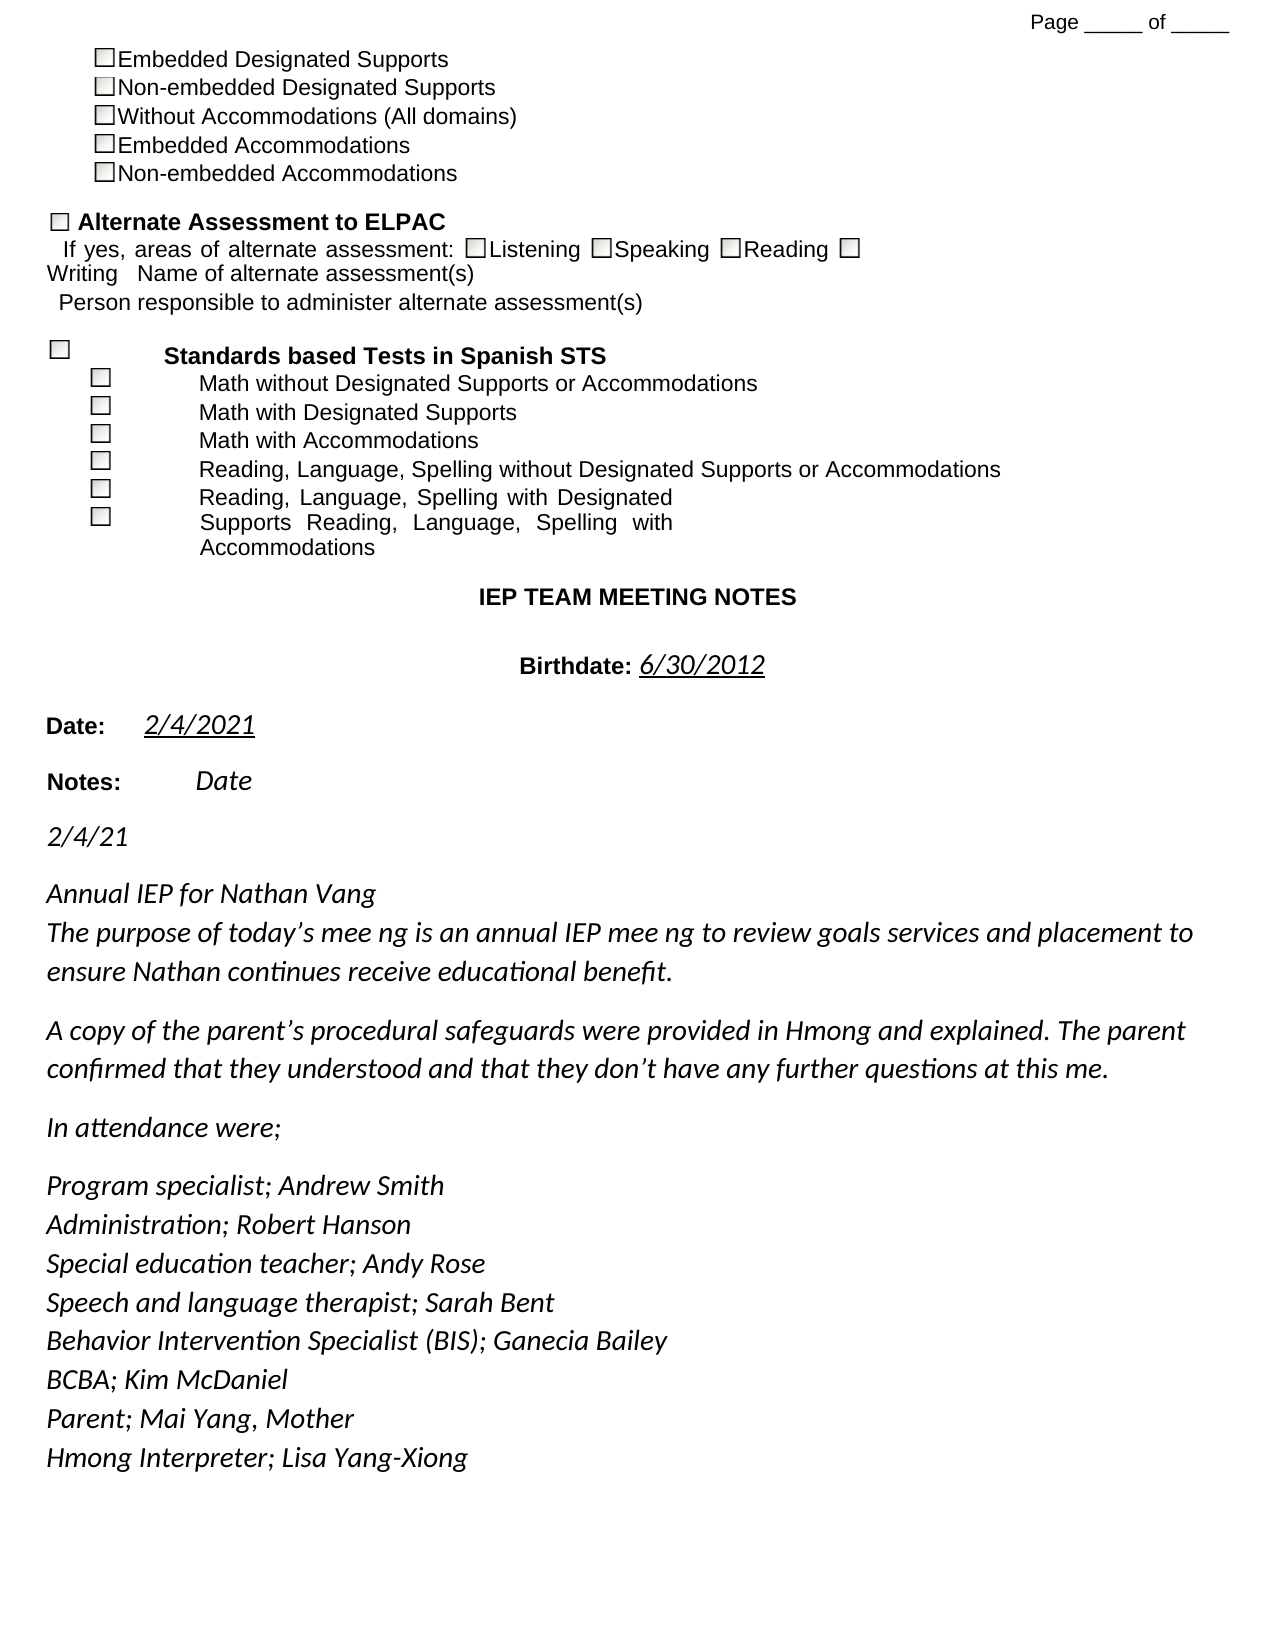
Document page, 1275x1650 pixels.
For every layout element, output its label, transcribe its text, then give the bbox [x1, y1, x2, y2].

picture [88, 507, 114, 526]
picture [463, 238, 489, 258]
picture [92, 48, 118, 67]
picture [88, 368, 114, 387]
text The purpose of today’s mee ng is an annual IEP mee ng to review goals services and placement to ensure Nathan continues receive educational benefit. [46, 914, 1229, 988]
text Annual IEP for Nathan Vang [46, 875, 1229, 911]
text Reading, Language, Spelling without Designated Supports or Accommodations [113, 458, 1220, 482]
text Program specialist; Andrew Smith [46, 1167, 1229, 1203]
text Math with Accommodations [113, 429, 1220, 454]
text If yes, areas of alternate assessment: Listening Speaking Reading Writing Name of alternate assessment(s) [46, 238, 862, 287]
picture [88, 479, 114, 498]
picture [48, 213, 72, 231]
picture [88, 451, 114, 470]
text Embedded Designated Supports [92, 47, 1220, 72]
picture [837, 238, 863, 258]
text Reading, Language, Spelling with Designated Supports Reading, Language, Spelling with Accommodations [113, 486, 673, 560]
text Date: 2/4/2021 Notes: Date 2/4/21 [46, 706, 255, 854]
text IEP TEAM MEETING NOTES [62, 583, 1214, 611]
text Standards based Tests in Spanish STS [72, 342, 1229, 370]
text Speech and language therapist; Sarah Bent [46, 1284, 1229, 1319]
text Math with Designated Supports [113, 401, 1220, 425]
picture [589, 238, 615, 258]
picture [47, 340, 73, 359]
text Parent; Mai Yang, Mother [46, 1400, 1229, 1436]
text In attendance were; [46, 1109, 1229, 1145]
list Alternate Assessment to ELPAC [47, 208, 1229, 236]
text Non-embedded Accommodations [92, 162, 1220, 187]
text Behavior Intervention Specialist (BIS); Ganecia Bailey [46, 1322, 1229, 1358]
text Non-embedded Designated Supports [92, 76, 1220, 101]
text Birthdate: 6/30/2012 [62, 646, 1225, 681]
text BCBA; Kim McDaniel [46, 1361, 1229, 1397]
picture [718, 238, 744, 258]
picture [92, 77, 118, 96]
picture [92, 105, 118, 125]
text Person responsible to administer alternate assessment(s) [46, 291, 1220, 316]
text Math without Designated Supports or Accommodations [113, 372, 1220, 397]
text A copy of the parent’s procedural safeguards were provided in Hmong and explained. The parent confirmed that they understood and that they don’t have any further questions at this me. [46, 1012, 1229, 1086]
text Embedded Accommodations [92, 133, 1220, 158]
text Special education teacher; Andy Rose [46, 1245, 1229, 1281]
picture [88, 396, 114, 415]
text Hmong Interpreter; Lisa Yang-Xiong [46, 1439, 1229, 1474]
picture [92, 134, 118, 153]
picture [88, 424, 114, 443]
picture [92, 162, 118, 182]
text Without Accommodations (All domains) [92, 105, 1220, 129]
text Administration; Robert Hanson [46, 1206, 1229, 1242]
